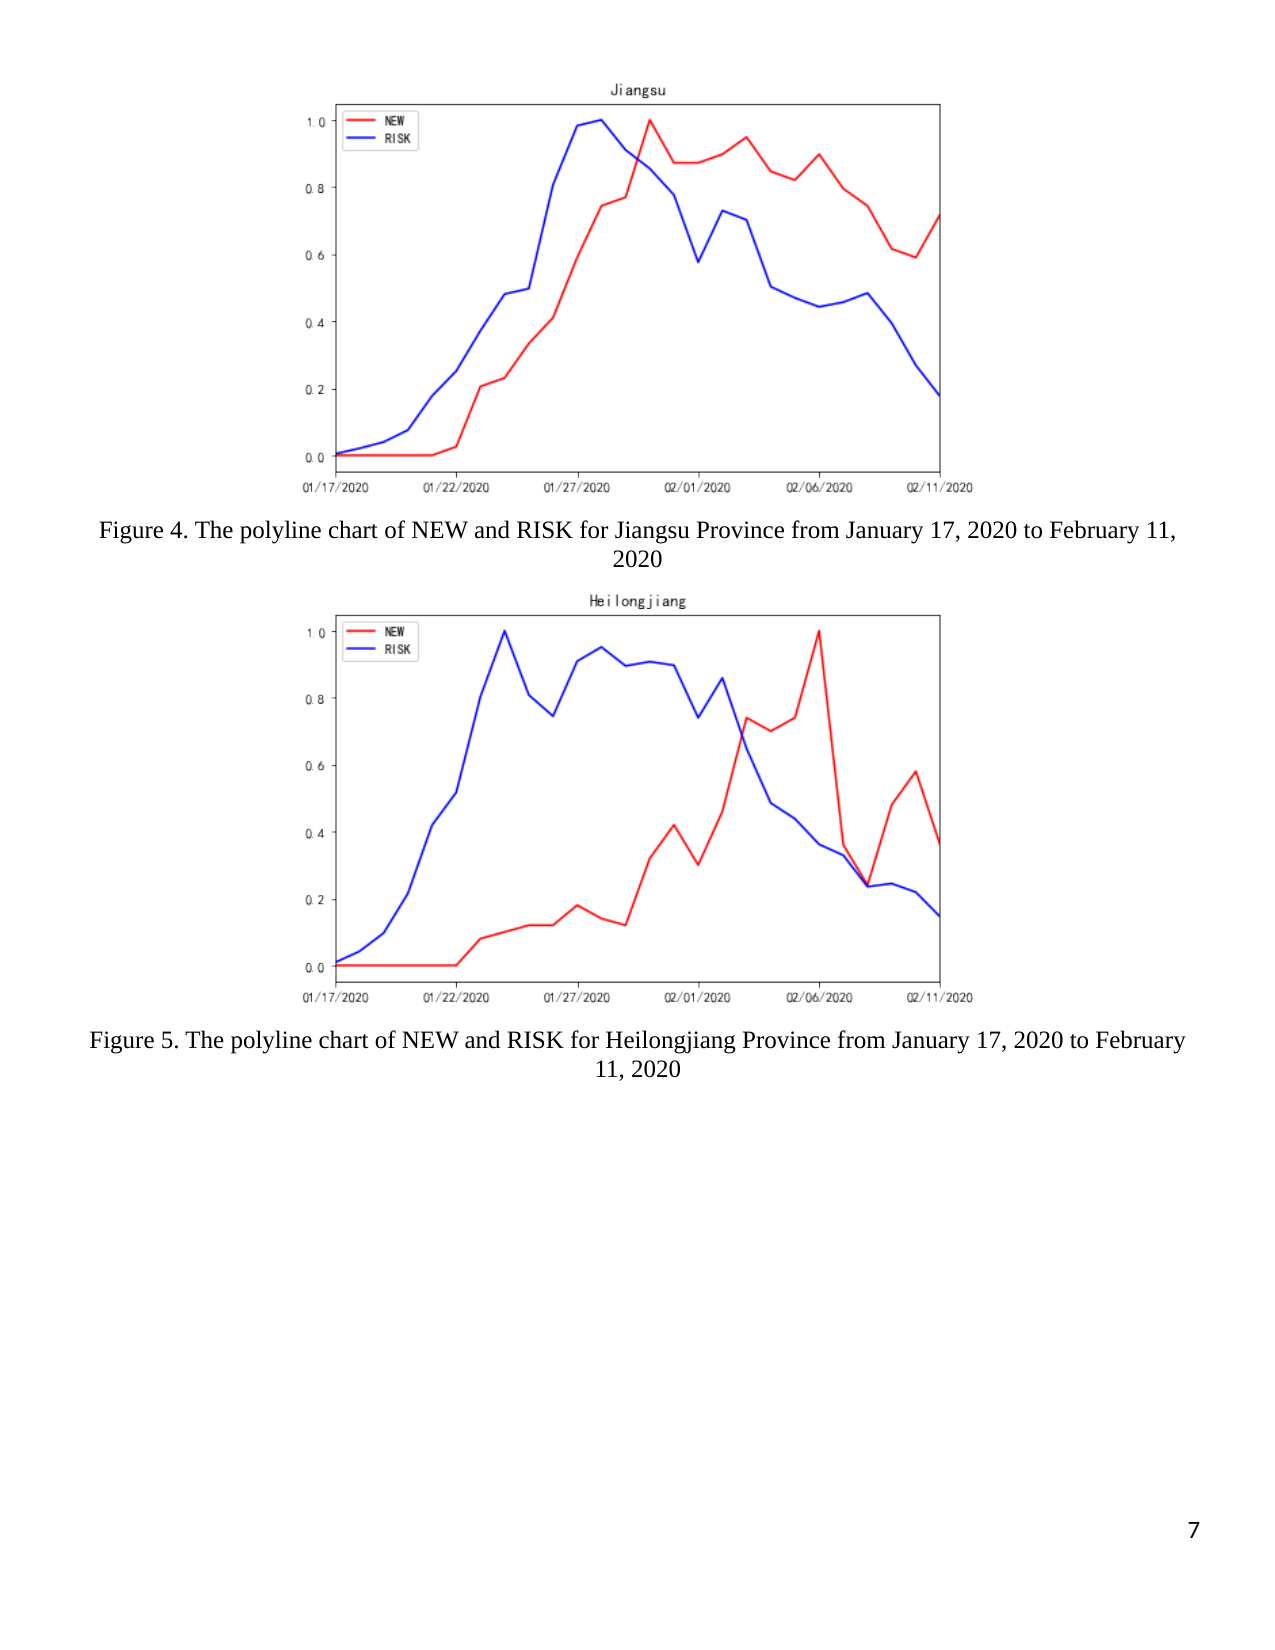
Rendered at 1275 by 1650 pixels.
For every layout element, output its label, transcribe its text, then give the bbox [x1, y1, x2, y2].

text Figure 4. The polyline chart of NEW and RISK for Jiangsu Province from January 17, 2020 to February 11, 2020 [75, 515, 1200, 573]
picture [292, 585, 983, 1013]
text Figure 5. The polyline chart of NEW and RISK for Heilongjiang Province from January 17, 2020 to February 11, 2020 [75, 1025, 1200, 1083]
picture [292, 75, 983, 503]
